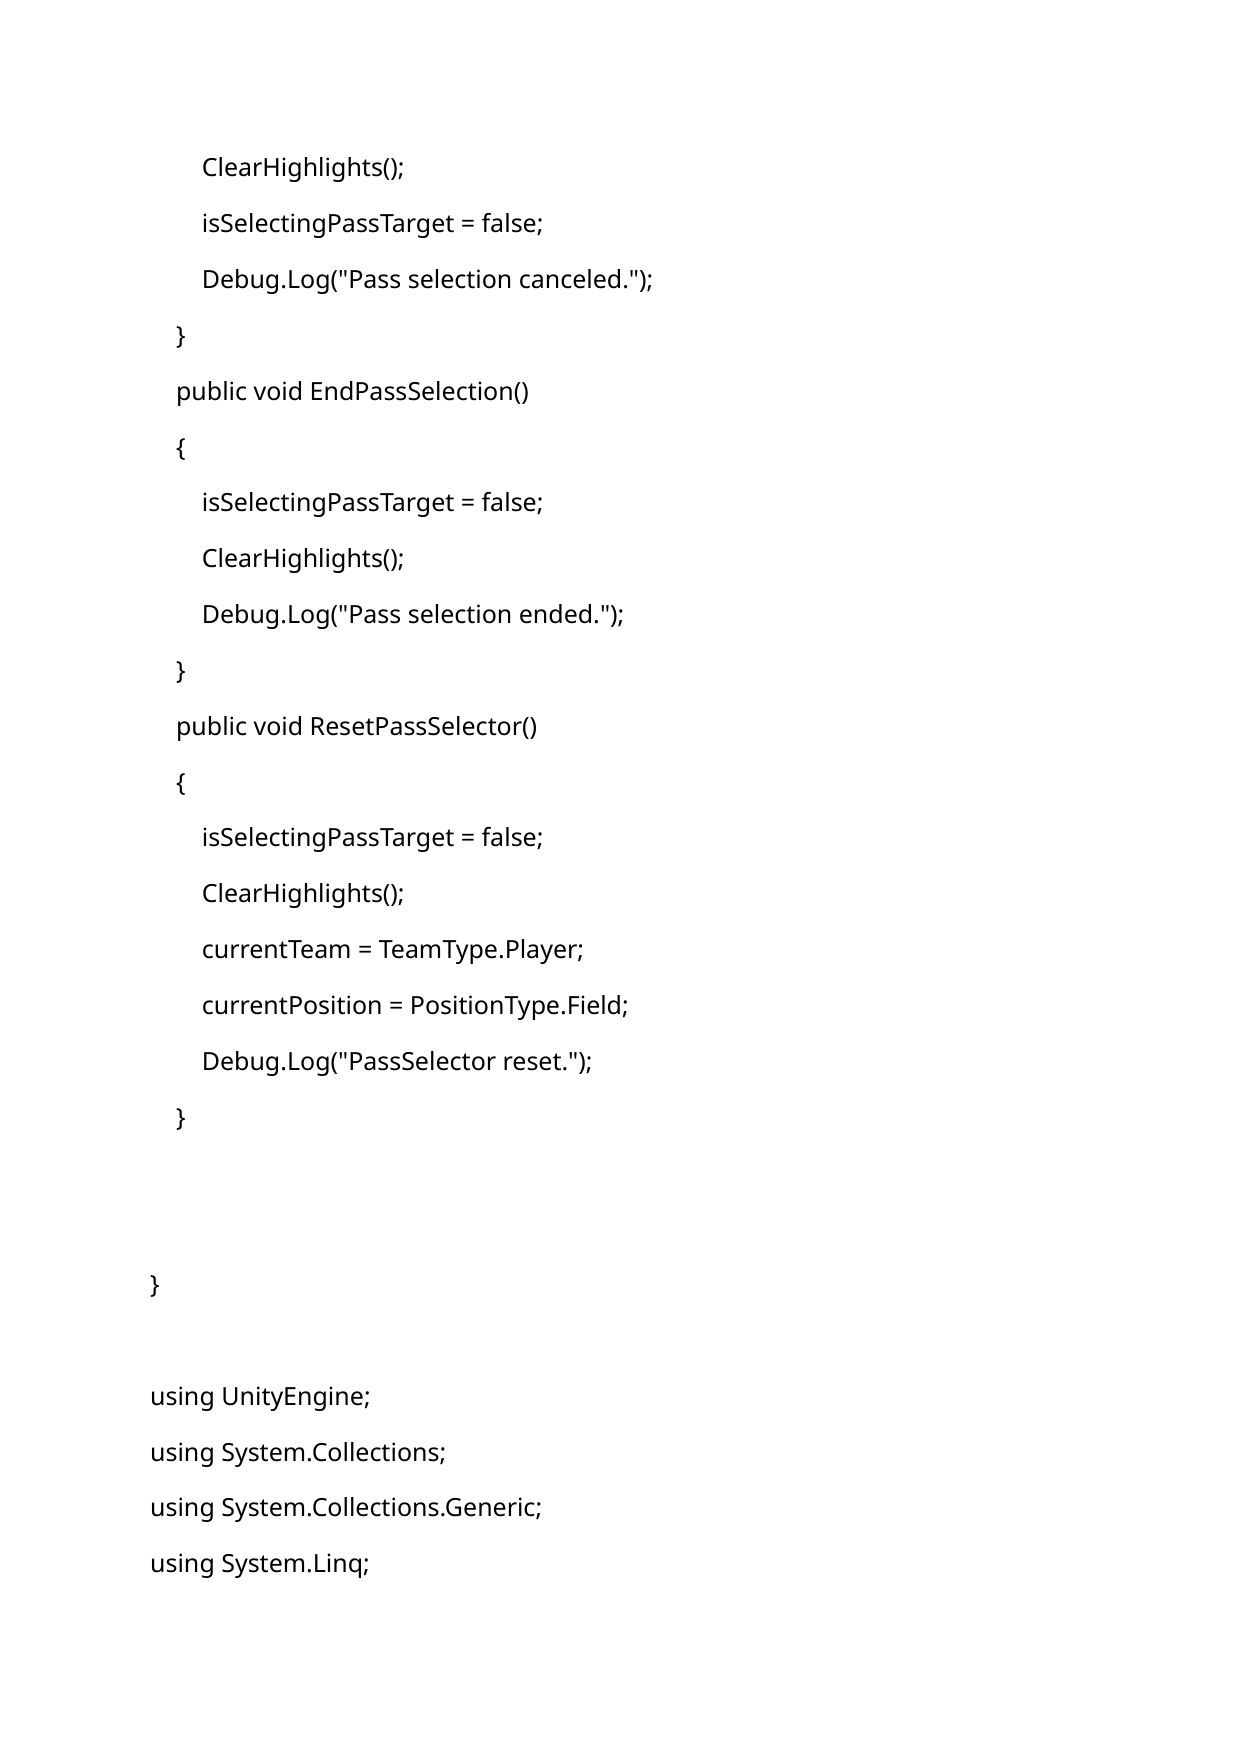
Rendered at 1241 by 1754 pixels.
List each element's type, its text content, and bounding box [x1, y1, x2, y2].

text } [150, 1267, 1090, 1301]
text ClearHighlights(); [150, 541, 1090, 575]
text } [150, 317, 1090, 352]
text currentPosition = PositionType.Field; [150, 987, 1090, 1022]
text Debug.Log("Pass selection ended."); [150, 597, 1090, 631]
text ClearHighlights(); [150, 150, 1090, 184]
text public void ResetPassSelector() [150, 708, 1090, 742]
text public void EndPassSelection() [150, 373, 1090, 407]
text Debug.Log("Pass selection canceled."); [150, 262, 1090, 296]
text using System.Collections.Generic; [150, 1490, 1090, 1524]
text } [150, 1099, 1090, 1133]
text ClearHighlights(); [150, 876, 1090, 910]
text { [150, 429, 1090, 463]
text isSelectingPassTarget = false; [150, 820, 1090, 854]
text isSelectingPassTarget = false; [150, 485, 1090, 519]
text currentTeam = TeamType.Player; [150, 932, 1090, 966]
text Debug.Log("PassSelector reset."); [150, 1043, 1090, 1077]
text using UnityEngine; [150, 1378, 1090, 1412]
text isSelectingPassTarget = false; [150, 206, 1090, 240]
text using System.Linq; [150, 1546, 1090, 1580]
text } [150, 652, 1090, 687]
text { [150, 764, 1090, 798]
text using System.Collections; [150, 1434, 1090, 1468]
